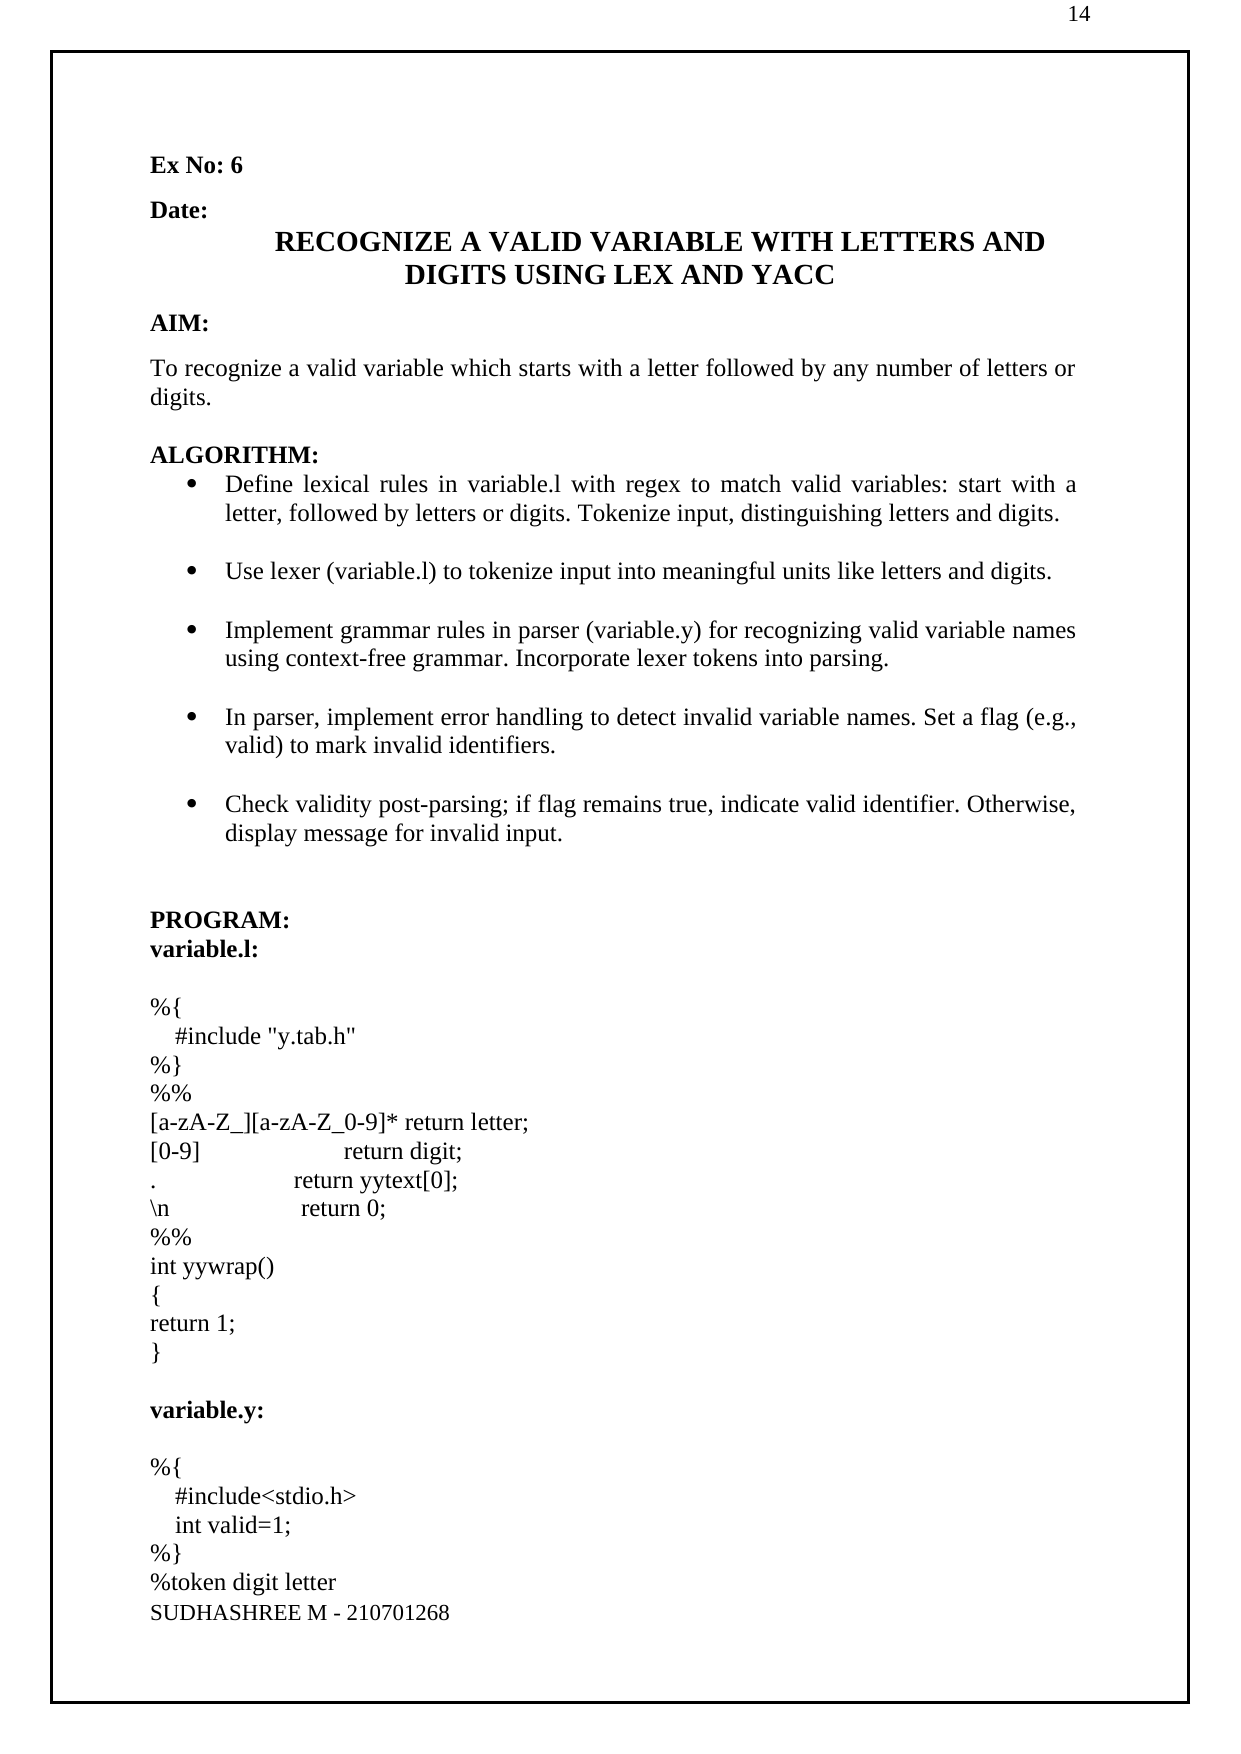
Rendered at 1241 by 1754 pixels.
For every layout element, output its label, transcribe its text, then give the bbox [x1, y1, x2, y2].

text Date: [150, 195, 870, 224]
text %} [150, 1050, 1090, 1078]
list Define lexical rules in variable.l with regex to match valid variables: start with a letter, followed by letters or digits. Tokenize input, distinguishing letters and digits. [187, 469, 1078, 527]
text . return yytext[0]; [150, 1165, 1090, 1193]
text Ex No: 6 [150, 150, 870, 179]
text } [150, 1337, 1090, 1366]
text PROGRAM: [150, 905, 1078, 934]
text %token digit letter [150, 1567, 1090, 1596]
text %{ [150, 992, 1090, 1021]
text [0-9] return digit; [150, 1136, 1090, 1165]
text variable.y: [150, 1395, 1090, 1423]
text [a-zA-Z_][a-zA-Z_0-9]* return letter; [150, 1107, 1090, 1136]
list In parser, implement error handling to detect invalid variable names. Set a flag (e.g., valid) to mark invalid identifiers. [187, 702, 1078, 759]
text %% [150, 1078, 1090, 1107]
text #include<stdio.h> [150, 1481, 1090, 1510]
text \n return 0; [150, 1193, 1090, 1222]
text int yywrap() [150, 1251, 1090, 1280]
list Check validity post-parsing; if flag remains true, indicate valid identifier. Otherwise, display message for invalid input. [187, 789, 1078, 846]
text AIM: [150, 308, 1090, 336]
text return 1; [150, 1308, 1090, 1337]
list Use lexer (variable.l) to tokenize input into meaningful units like letters and digits. [187, 556, 1078, 585]
text ALGORITHM: [150, 440, 1078, 469]
text %{ [150, 1452, 1090, 1481]
text %% [150, 1222, 1090, 1251]
text RECOGNIZE A VALID VARIABLE WITH LETTERS AND DIGITS USING LEX AND YACC [150, 224, 1090, 291]
text #include "y.tab.h" [150, 1021, 1090, 1050]
text variable.l: [150, 934, 1078, 963]
text %} [150, 1538, 1090, 1567]
list Implement grammar rules in parser (variable.y) for recognizing valid variable names using context-free grammar. Incorporate lexer tokens into parsing. [187, 615, 1078, 672]
text int valid=1; [150, 1510, 1090, 1538]
text To recognize a valid variable which starts with a letter followed by any number of letters or digits. [150, 353, 1078, 411]
text { [150, 1280, 1090, 1308]
